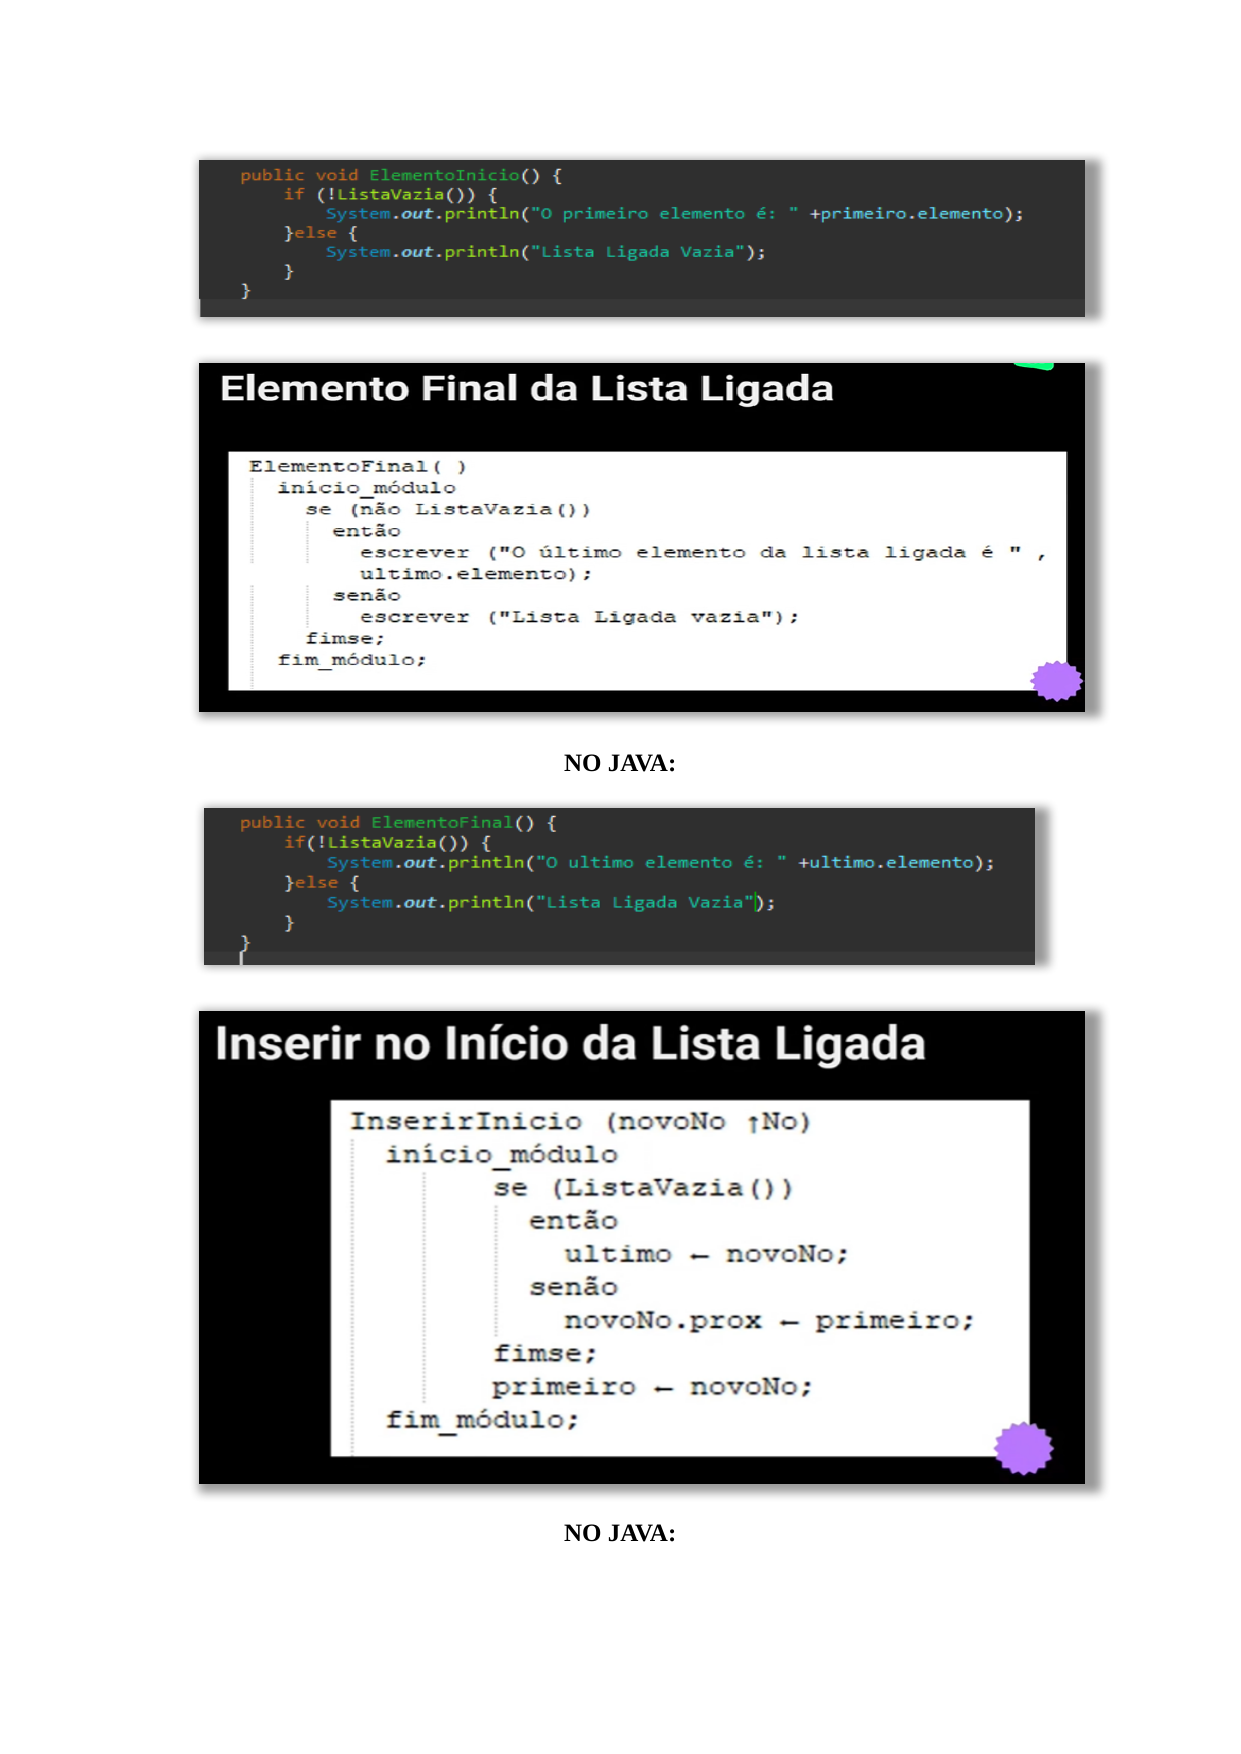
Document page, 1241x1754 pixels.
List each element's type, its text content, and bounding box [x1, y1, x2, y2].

picture [199, 1011, 1085, 1484]
text NO JAVA: [177, 1518, 1063, 1547]
text NO JAVA: [177, 748, 1063, 777]
picture [199, 160, 1085, 317]
picture [204, 808, 1035, 965]
picture [199, 363, 1085, 712]
